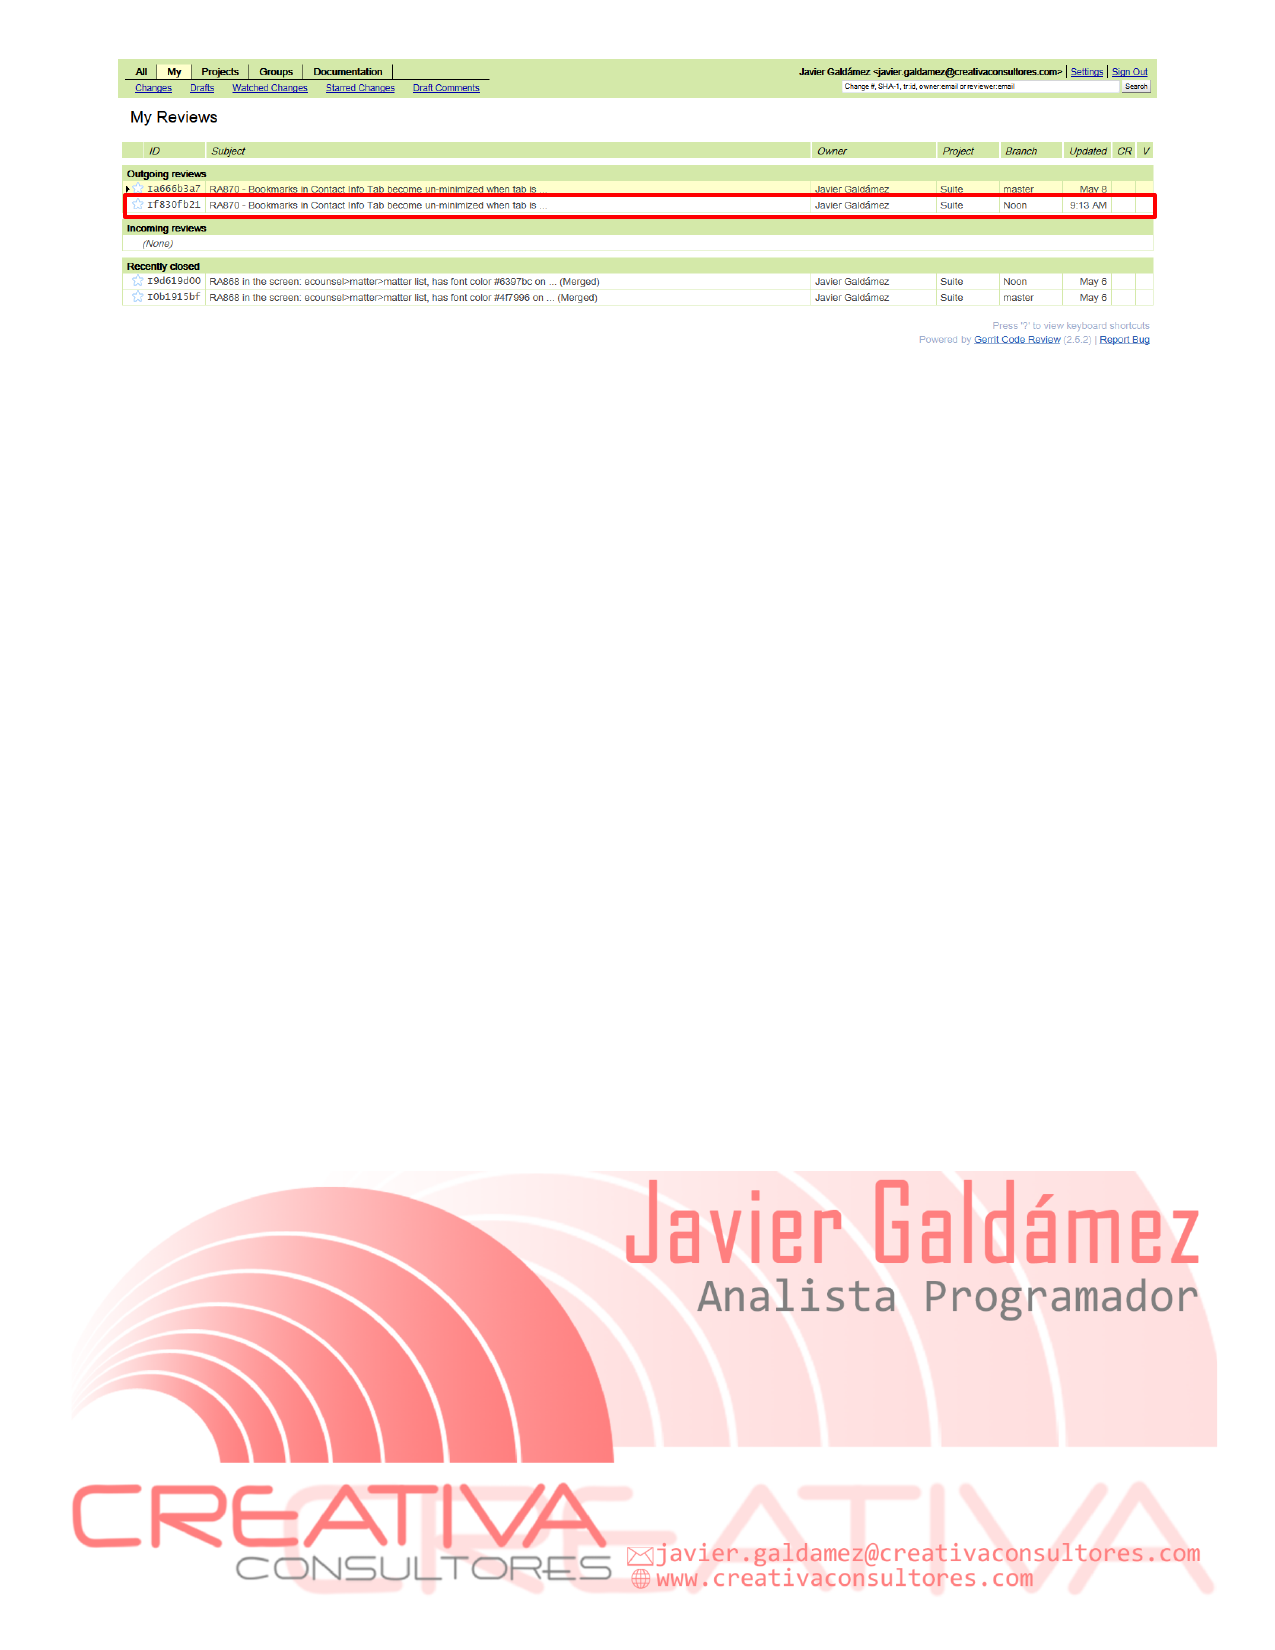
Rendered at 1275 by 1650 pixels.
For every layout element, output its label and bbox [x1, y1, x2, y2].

picture [118, 59, 1157, 511]
picture [57, 1171, 1218, 1599]
picture [127, 197, 1153, 215]
